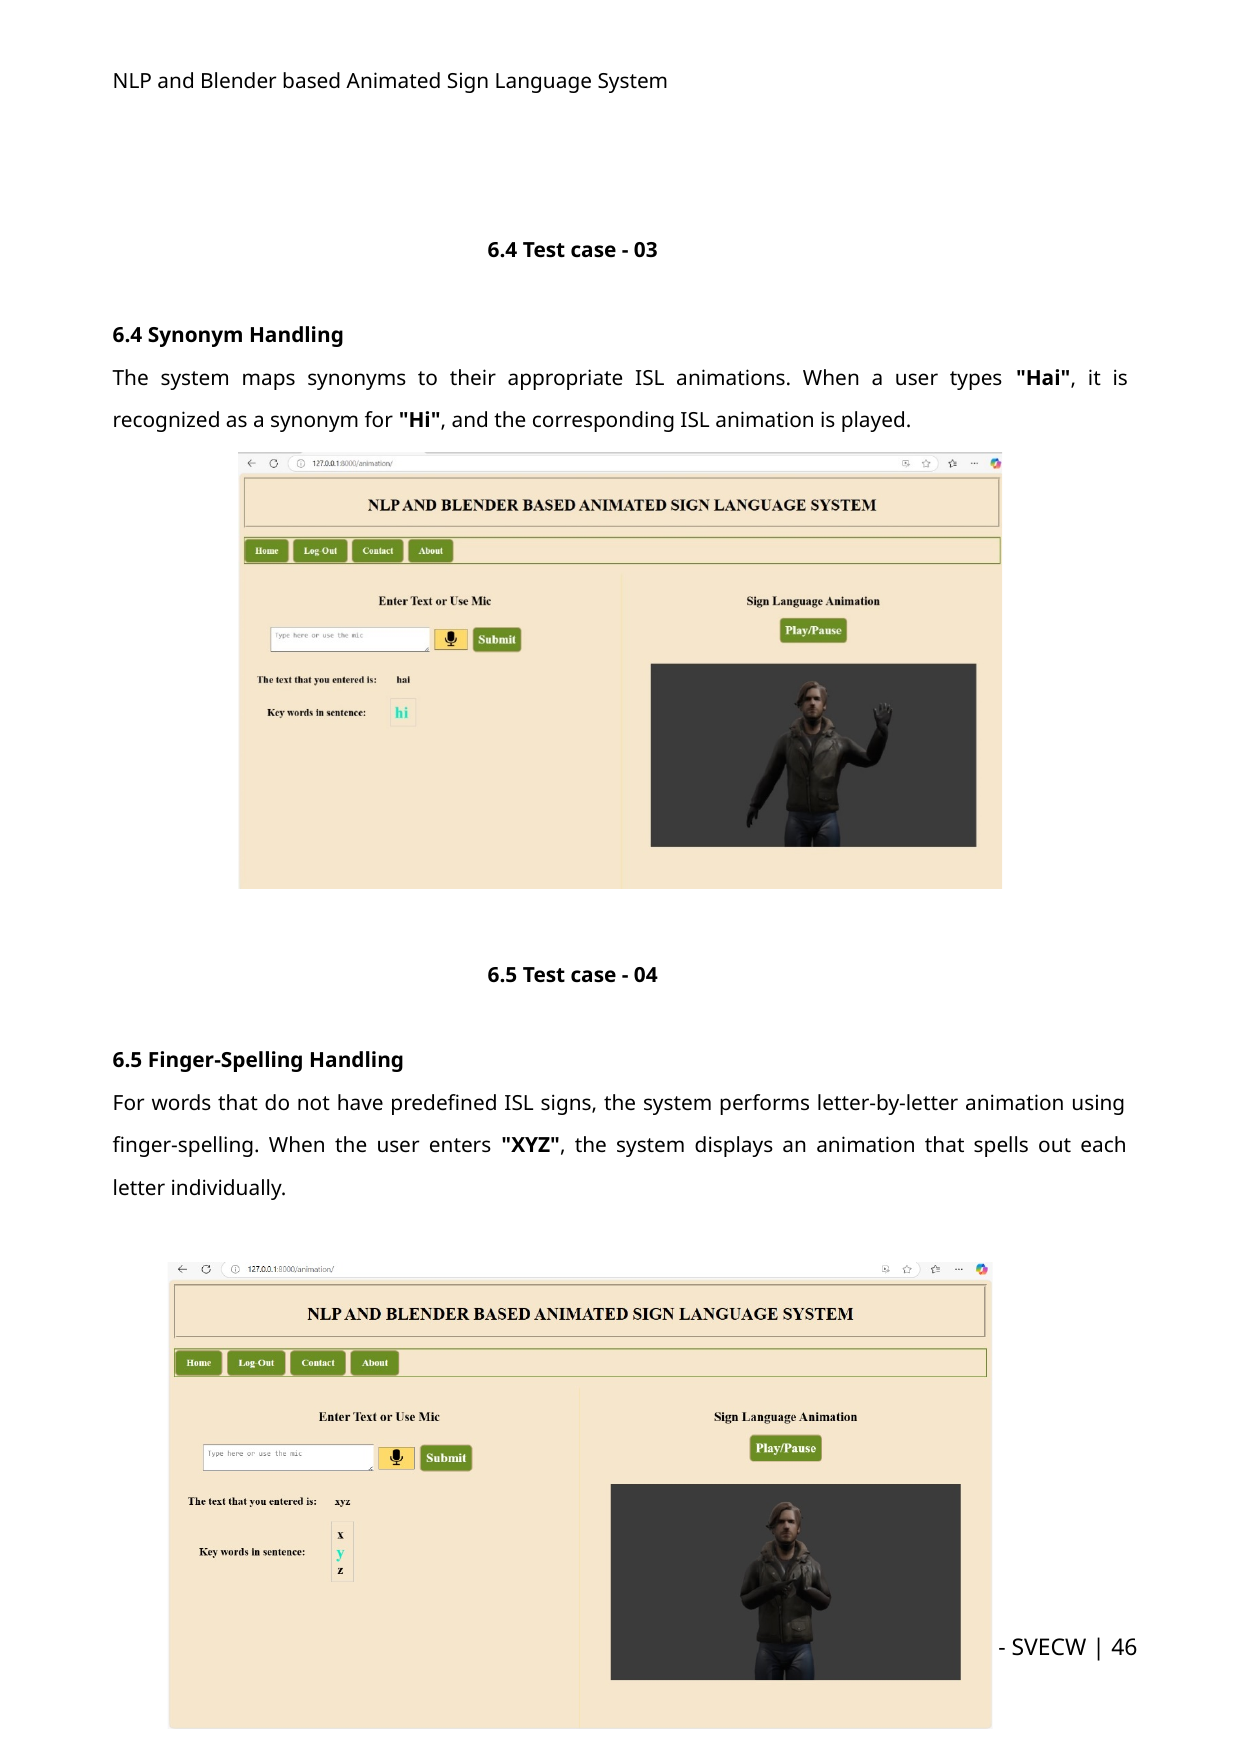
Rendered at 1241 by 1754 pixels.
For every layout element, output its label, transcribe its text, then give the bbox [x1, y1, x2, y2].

picture [167, 1262, 993, 1729]
text 6.5 Test case - 04 [412, 960, 1128, 988]
text 6.4 Synonym Handling [112, 320, 1128, 349]
text The system maps synonyms to their appropriate ISL animations. When a user types "Hai", it is recognized as a synonym for "Hi", and the corresponding ISL animation is played. [112, 363, 1128, 434]
text 6.4 Test case - 03 [412, 235, 1128, 264]
text 6.5 Finger-Spelling Handling [112, 1045, 1128, 1073]
picture [238, 452, 1003, 889]
text For words that do not have predefined ISL signs, the system performs letter-by-letter animation using finger-spelling. When the user enters "XYZ", the system displays an animation that spells out each letter individually. [112, 1088, 1128, 1201]
